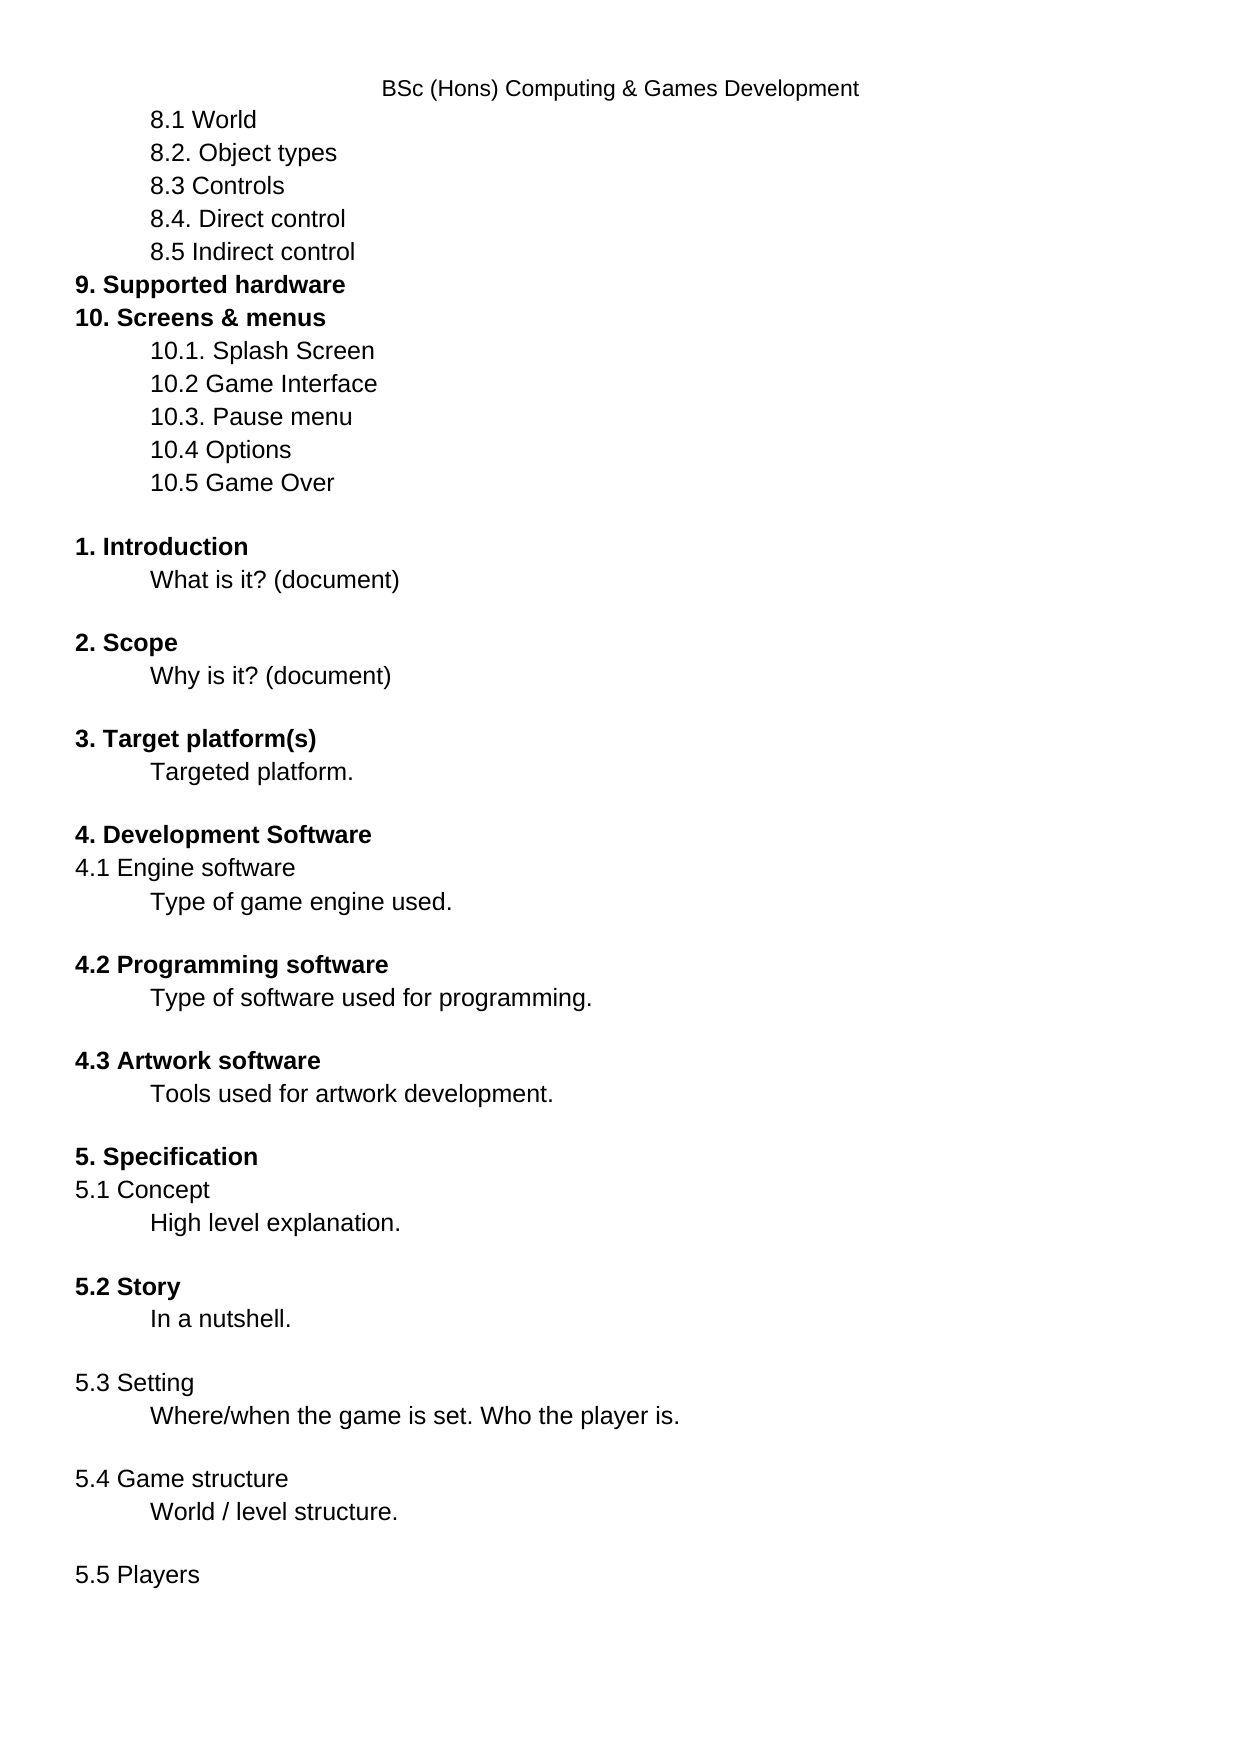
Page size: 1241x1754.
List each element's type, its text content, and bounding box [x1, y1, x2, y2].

text 9. Supported hardware [75, 270, 1165, 299]
text Where/when the game is set. Who the player is. [75, 1401, 1165, 1429]
text 5. Specification [75, 1142, 1165, 1171]
text 5.3 Setting [75, 1368, 1165, 1396]
text 10.5 Game Over [150, 468, 1165, 497]
text 4.3 Artwork software [75, 1046, 1165, 1075]
text 10.1. Splash Screen [150, 336, 1165, 365]
text 10. Screens & menus [75, 303, 1165, 332]
text Tools used for artwork development. [75, 1079, 1165, 1108]
text In a nutshell. [75, 1304, 1165, 1333]
text 8.1 World [150, 105, 1165, 134]
text High level explanation. [75, 1208, 1165, 1237]
text 10.3. Pause menu [150, 402, 1165, 431]
text 8.4. Direct control [150, 204, 1165, 233]
text What is it? (document) [75, 565, 1165, 593]
text 8.2. Object types [150, 138, 1165, 167]
text 4.2 Programming software [75, 950, 1165, 978]
text 10.2 Game Interface [150, 369, 1165, 398]
text 3. Target platform(s) [75, 724, 1165, 753]
text 2. Scope [75, 628, 1165, 657]
text 8.5 Indirect control [150, 237, 1165, 266]
text 1. Introduction [75, 532, 1165, 560]
text 10.4 Options [150, 435, 1165, 464]
text 4.1 Engine software [75, 853, 1165, 882]
text 5.4 Game structure [75, 1464, 1165, 1493]
text 5.1 Concept [75, 1175, 1165, 1204]
text 5.2 Story [75, 1271, 1165, 1300]
text Type of game engine used. [75, 886, 1165, 915]
text Type of software used for programming. [75, 983, 1165, 1011]
text 5.5 Players [75, 1560, 1165, 1589]
text 4. Development Software [75, 820, 1165, 849]
text Targeted platform. [75, 757, 1165, 786]
text World / level structure. [75, 1497, 1165, 1526]
text 8.3 Controls [150, 171, 1165, 200]
text Why is it? (document) [75, 661, 1165, 690]
